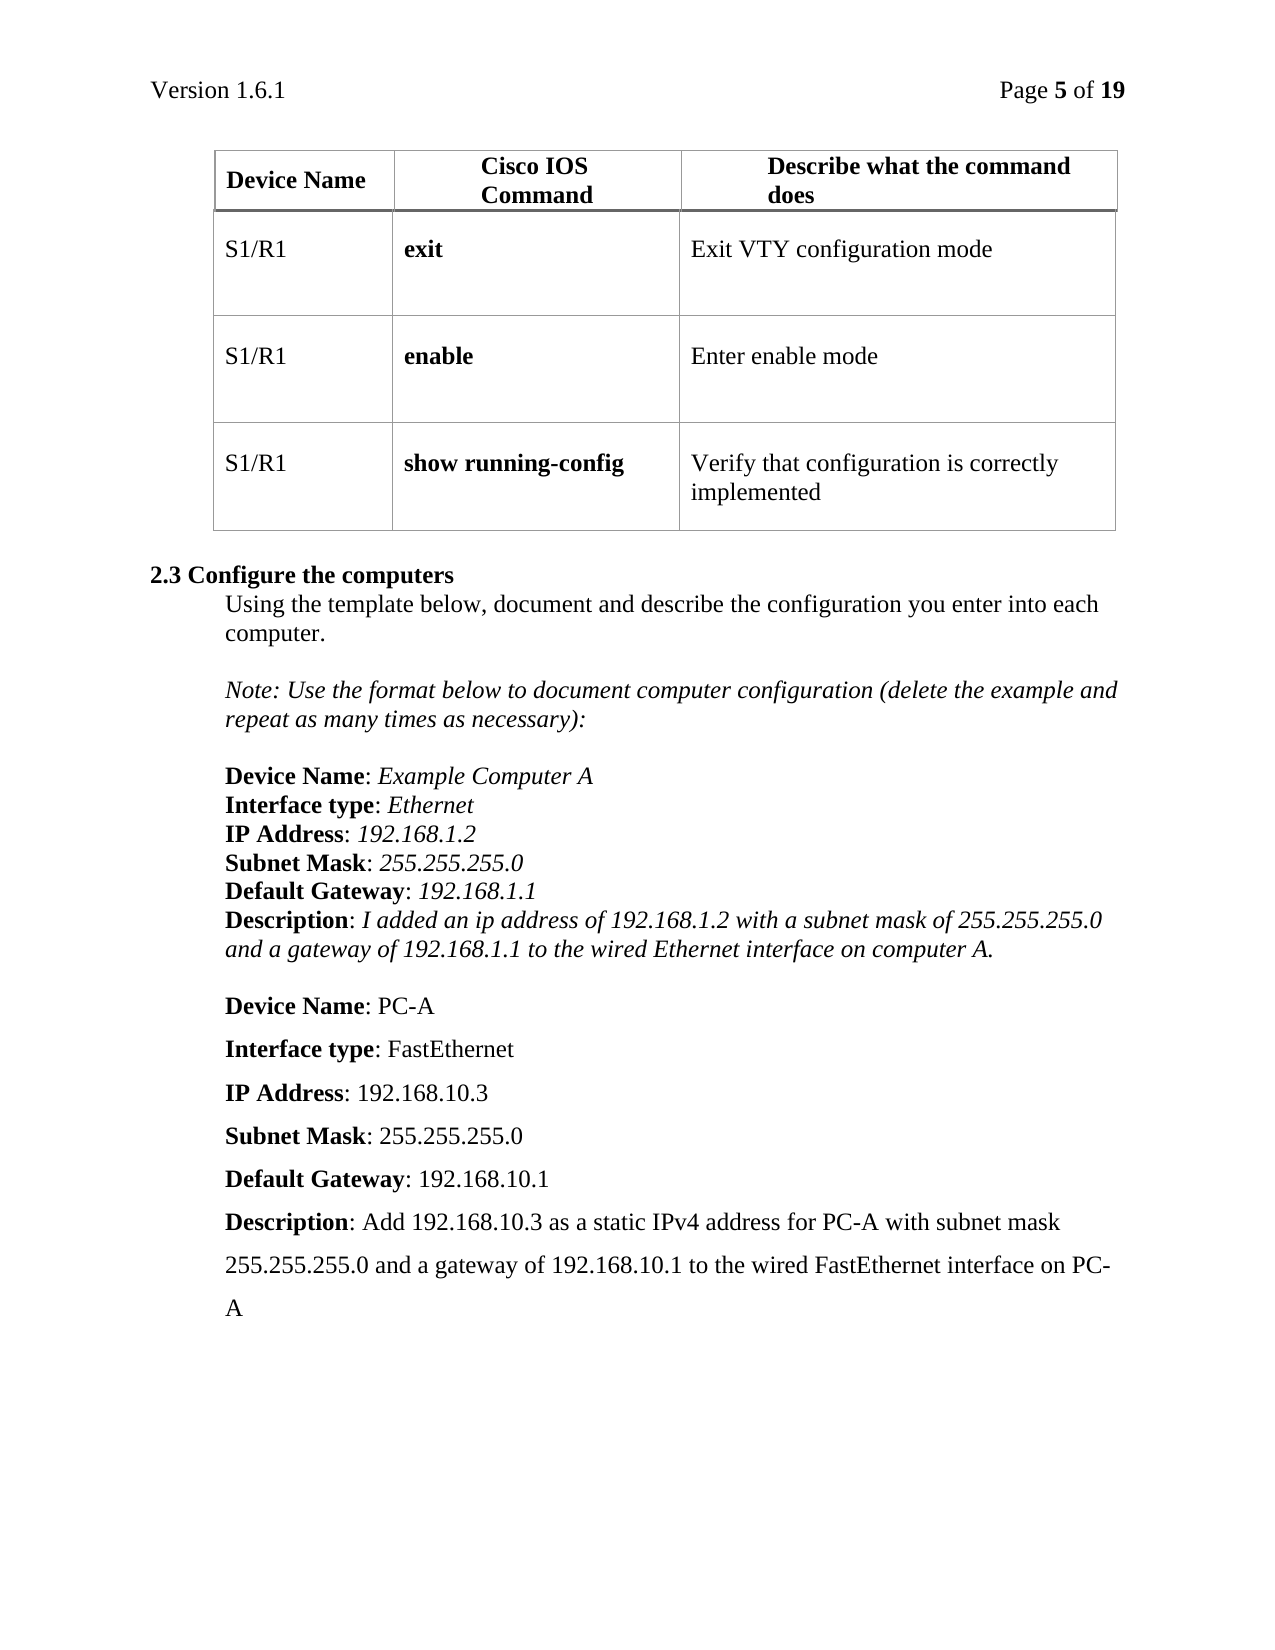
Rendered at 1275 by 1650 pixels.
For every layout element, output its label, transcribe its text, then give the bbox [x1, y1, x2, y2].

text Description: Add 192.168.10.3 as a static IPv4 address for PC-A with subnet mask 255.255.255.0 and a gateway of 192.168.10.1 to the wired FastEthernet interface on PC-A [225, 1207, 1125, 1322]
table_header Cisco IOS Command [395, 151, 681, 208]
text IP Address: 192.168.10.3 [225, 1078, 1125, 1106]
table_cell Enter enable mode [680, 316, 1115, 422]
text Subnet Mask: 255.255.255.0 [225, 1121, 1125, 1149]
text Default Gateway: 192.168.10.1 [225, 1164, 1125, 1193]
table_header Device Name [216, 151, 394, 208]
text Description: I added an ip address of 192.168.1.2 with a subnet mask of 255.255.255.0 and a gateway of 192.168.1.1 to the wired Ethernet interface on computer A. [225, 905, 1125, 963]
table_cell enable [393, 316, 679, 422]
table_header Describe what the command does [682, 151, 1117, 208]
text Default Gateway: 192.168.1.1 [225, 876, 1125, 905]
table_cell S1/R1 [214, 316, 392, 422]
text Subnet Mask: 255.255.255.0 [225, 848, 1125, 876]
text Device Name: PC-A [225, 991, 1125, 1020]
table_cell S1/R1 [214, 212, 392, 315]
text Interface type: FastEthernet [225, 1034, 1125, 1063]
text IP Address: 192.168.1.2 [225, 819, 1125, 848]
text Device Name: Example Computer A [225, 761, 1125, 790]
table_cell exit [393, 212, 679, 315]
table_cell Exit VTY configuration mode [680, 212, 1115, 315]
table_cell S1/R1 [214, 423, 392, 530]
text Using the template below, document and describe the configuration you enter into each computer. [225, 589, 1125, 646]
text Note: Use the format below to document computer configuration (delete the example and repeat as many times as necessary): [225, 675, 1125, 733]
table_cell Verify that configuration is correctly implemented [680, 423, 1115, 530]
table_cell show running-config [393, 423, 679, 530]
text 2.3 Configure the computers [150, 560, 1125, 589]
text Interface type: Ethernet [225, 790, 1125, 819]
